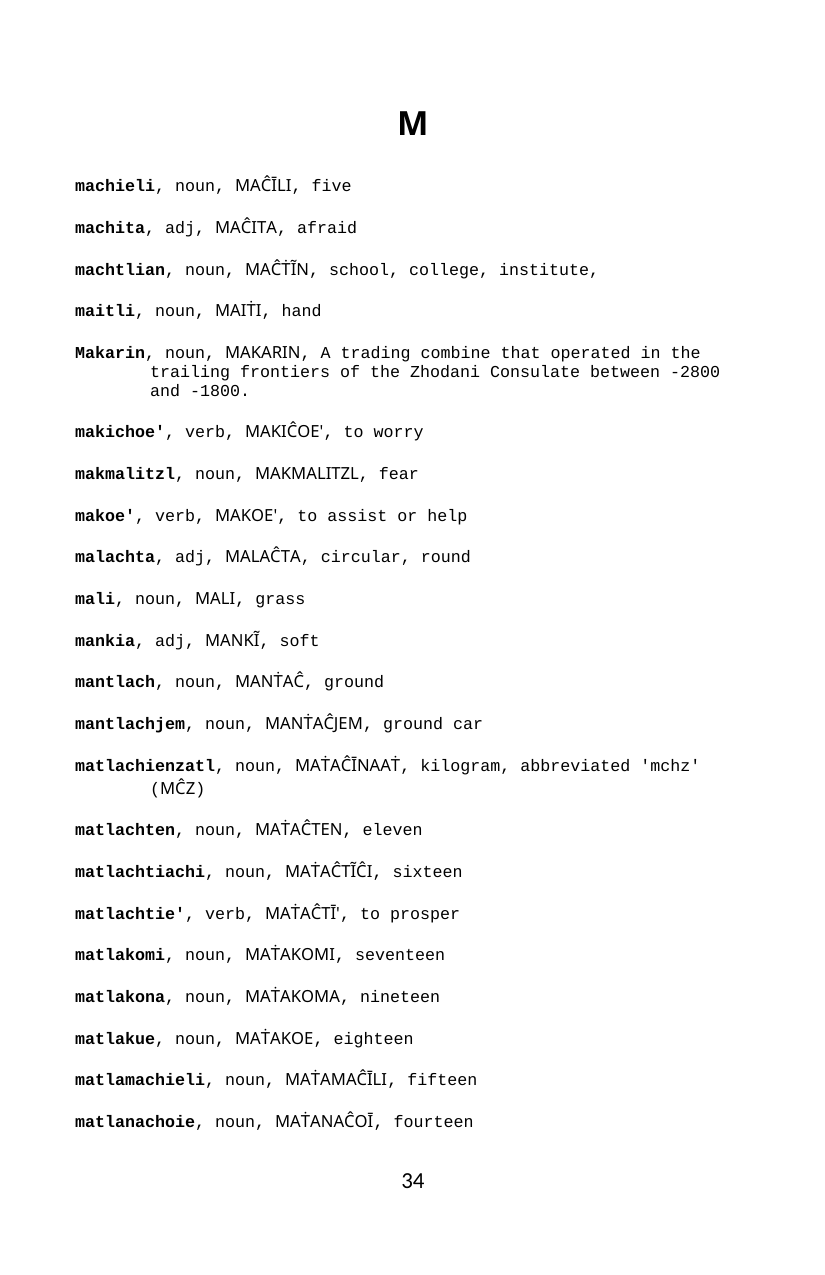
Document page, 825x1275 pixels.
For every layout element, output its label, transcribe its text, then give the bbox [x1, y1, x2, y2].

text matlakona, noun, MAṪAKOMA, nineteen [75, 984, 750, 1007]
text matlanachoie, noun, MAṪANAĈOĪ, fourteen [75, 1109, 750, 1132]
text mantlachjem, noun, MANṪAĈJEM, ground car [75, 712, 750, 734]
text matlachtiachi, noun, MAṪAĈTĨĈI, sixteen [75, 859, 750, 882]
text matlakue, noun, MAṪAKOE, eighteen [75, 1026, 750, 1049]
text matlakomi, noun, MAṪAKOMI, seventeen [75, 943, 750, 966]
text machieli, noun, MAĈĪLI, five [75, 174, 750, 197]
text Makarin, noun, MAKARIN, A trading combine that operated in the trailing frontiers of the Zhodani Consulate between -2800 and -1800. [75, 341, 750, 401]
text malachta, adj, MALAĈTA, circular, round [75, 545, 750, 568]
text matlachtie', verb, MAṪAĈTĪ', to prosper [75, 901, 750, 924]
subtitle M [75, 100, 750, 145]
text makichoe', verb, MAKIĈOE', to worry [75, 420, 750, 443]
text mantlach, noun, MANṪAĈ, ground [75, 670, 750, 693]
text machita, adj, MAĈITA, afraid [75, 216, 750, 238]
text machtlian, noun, MAĈṪĨN, school, college, institute, [75, 257, 750, 280]
text makoe', verb, MAKOE', to assist or help [75, 503, 750, 526]
text matlachienzatl, noun, MAṪAĈĪNAAṪ, kilogram, abbreviated 'mchz' (MĈZ) [75, 753, 750, 799]
text matlachten, noun, MAṪAĈTEN, eleven [75, 818, 750, 841]
text mali, noun, MALI, grass [75, 587, 750, 609]
text matlamachieli, noun, MAṪAMAĈĪLI, fifteen [75, 1068, 750, 1091]
text maitli, noun, MAIṪI, hand [75, 299, 750, 322]
text mankia, adj, MANKĨ, soft [75, 628, 750, 651]
text makmalitzl, noun, MAKMALITZL, fear [75, 462, 750, 484]
